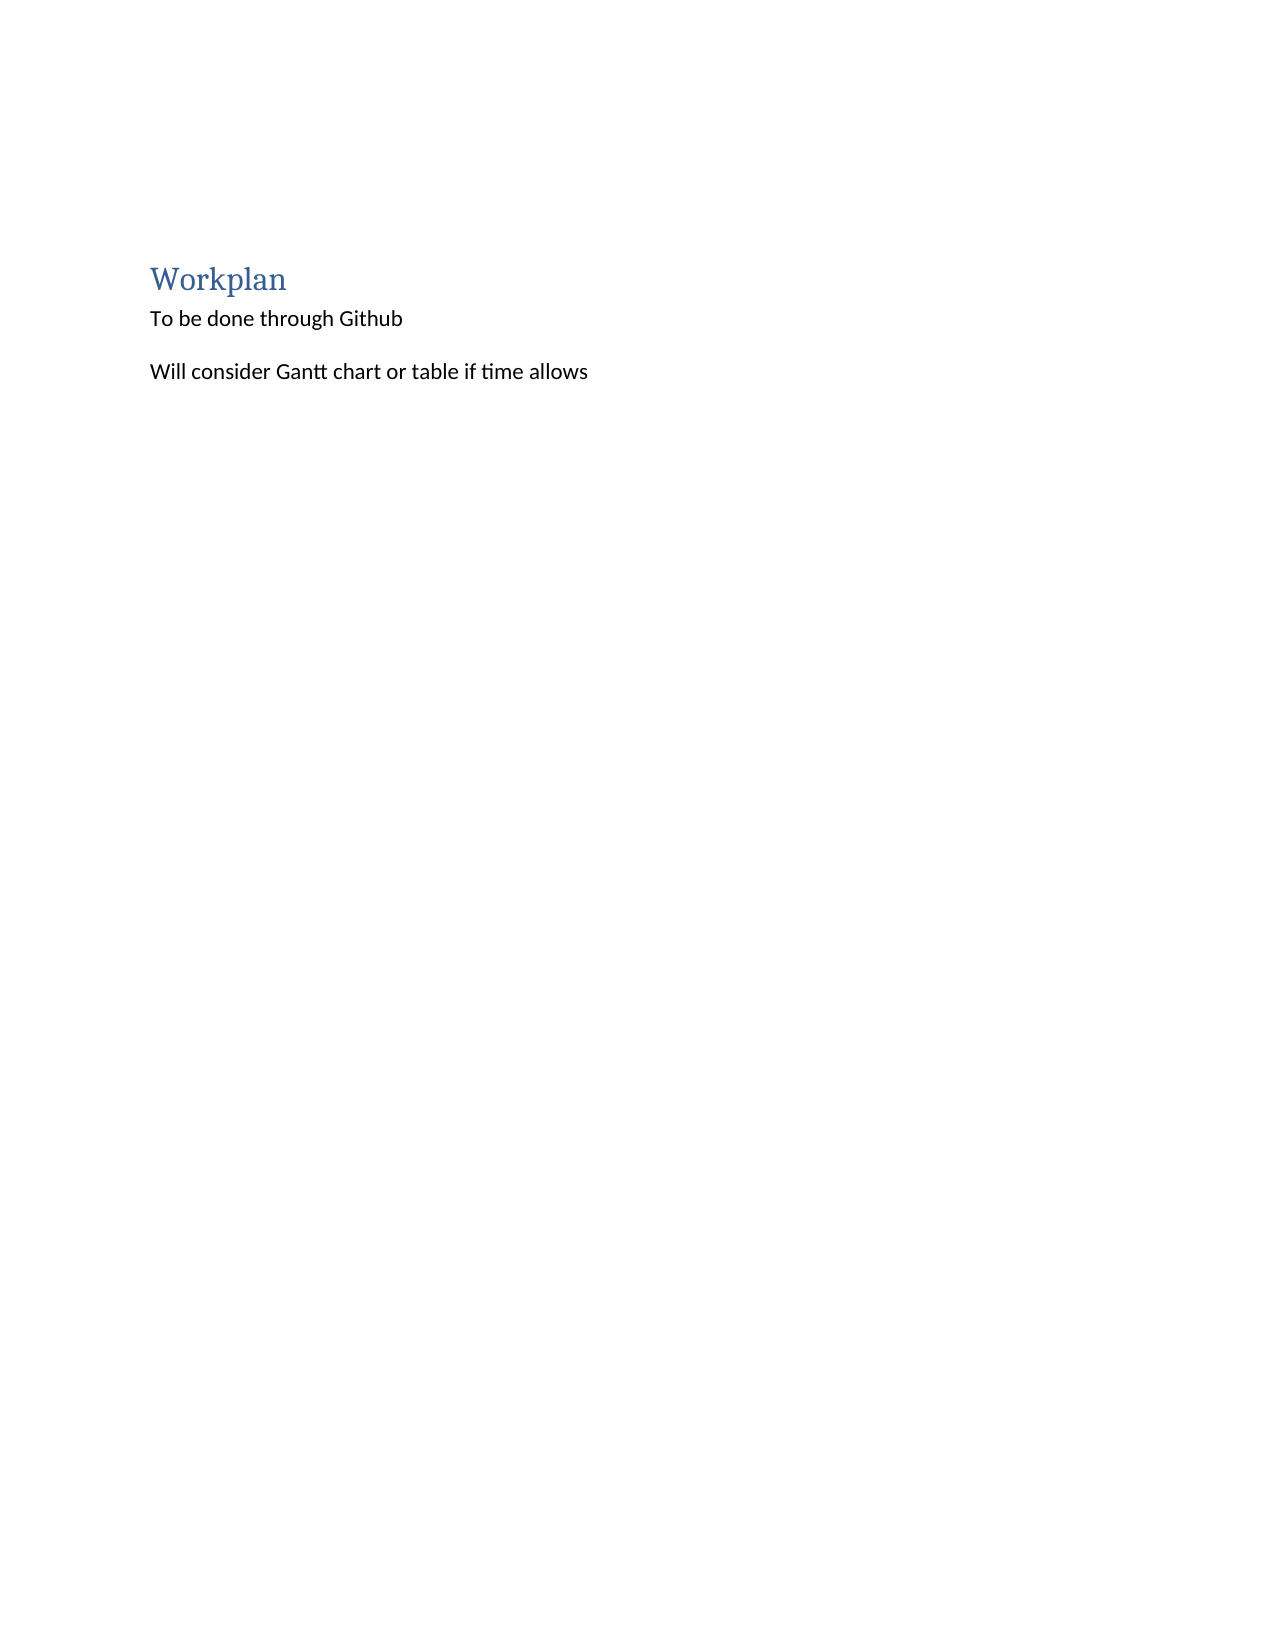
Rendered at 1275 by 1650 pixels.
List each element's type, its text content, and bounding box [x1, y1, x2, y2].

subtitle Workplan [150, 260, 1125, 298]
text Will consider Gantt chart or table if time allows [150, 357, 1125, 385]
text To be done through Github [150, 304, 1125, 332]
